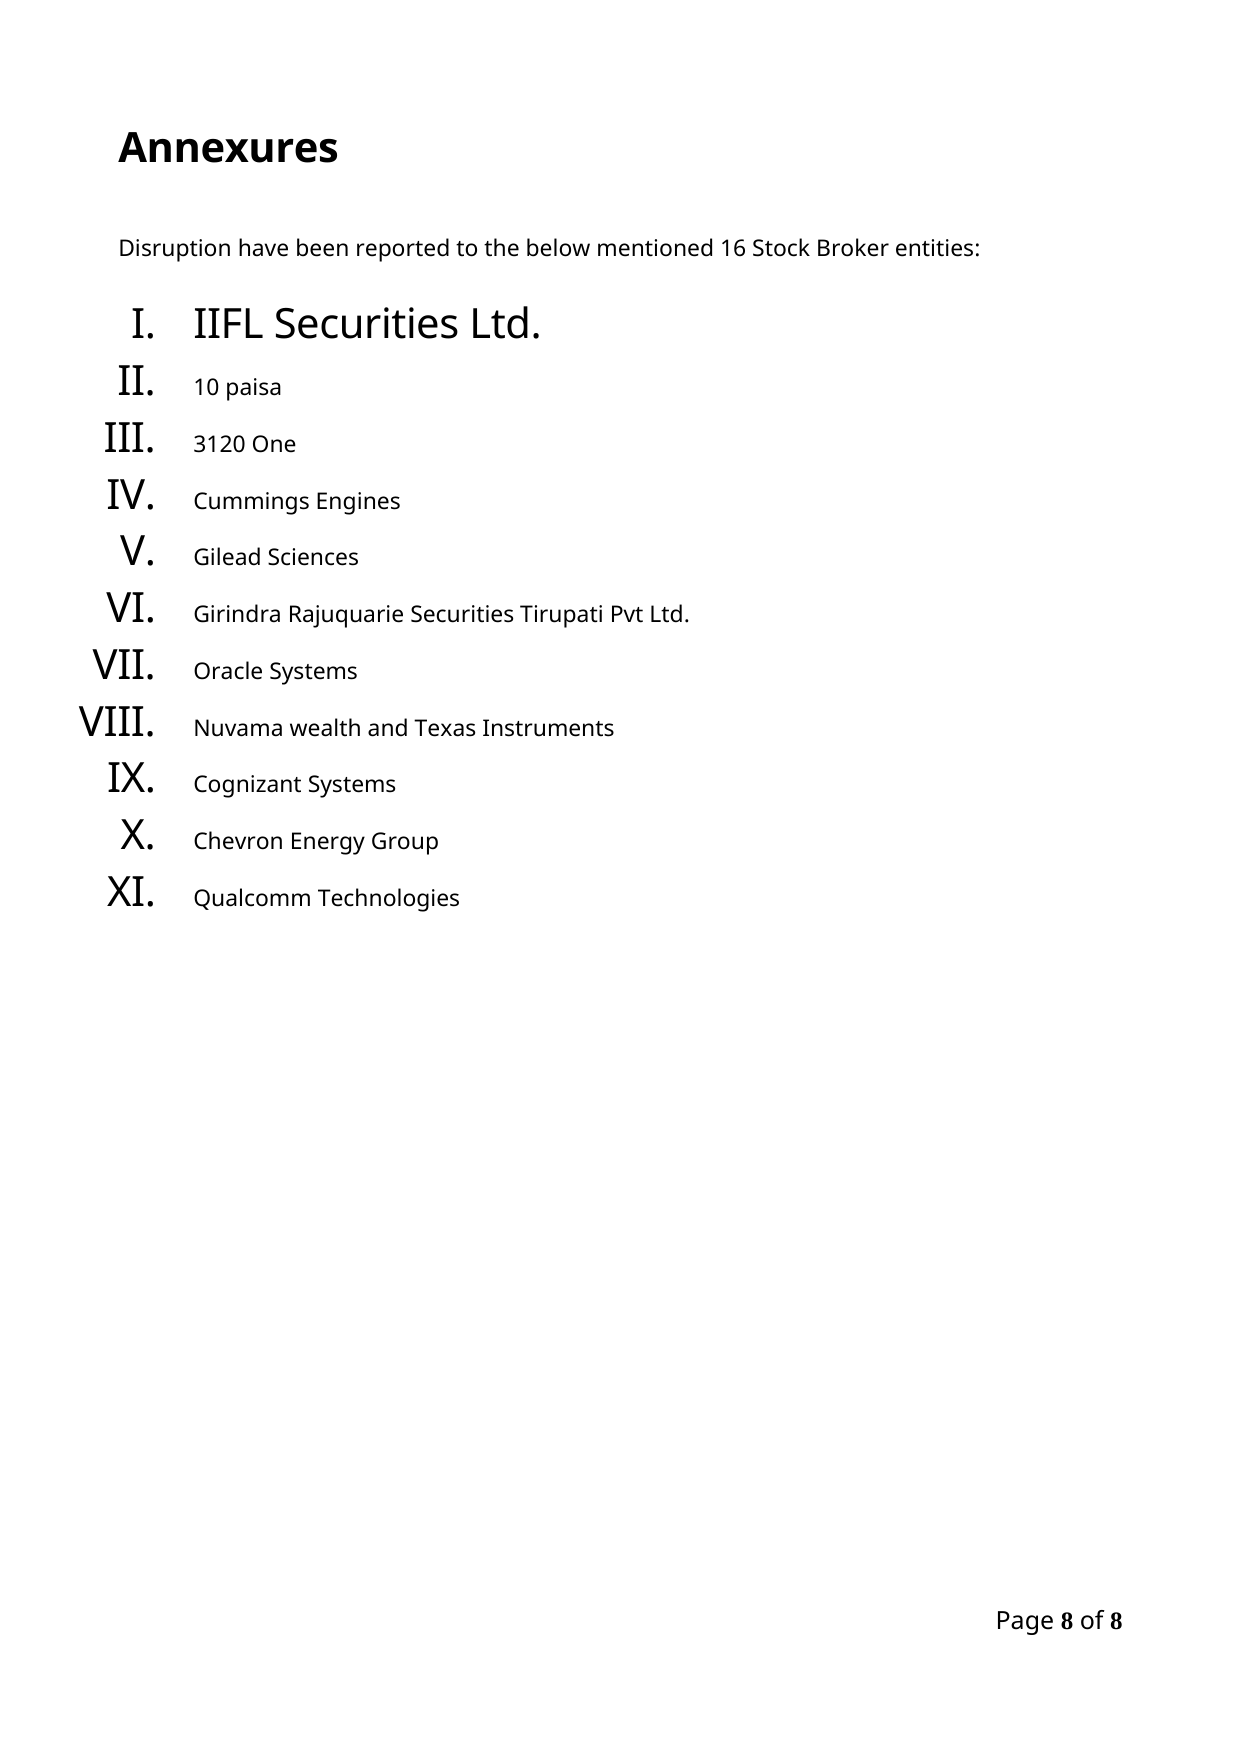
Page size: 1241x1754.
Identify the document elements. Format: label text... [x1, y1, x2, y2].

list IIFL Securities Ltd. [156, 294, 1122, 351]
list 10 paisa [156, 351, 1122, 408]
list Oracle Systems [156, 635, 1122, 692]
list Cognizant Systems [156, 748, 1122, 805]
text Disruption have been reported to the below mentioned 16 Stock Broker entities: [118, 232, 1122, 263]
list Girindra Rajuquarie Securities Tirupati Pvt Ltd. [156, 578, 1122, 635]
list Nuvama wealth and Texas Instruments [156, 692, 1122, 748]
text Annexures [118, 118, 1122, 175]
list Qualcomm Technologies [156, 862, 1122, 919]
list Cummings Engines [156, 464, 1122, 521]
list Gilead Sciences [156, 521, 1122, 578]
list 3120 One [156, 408, 1122, 464]
list Chevron Energy Group [156, 805, 1122, 862]
